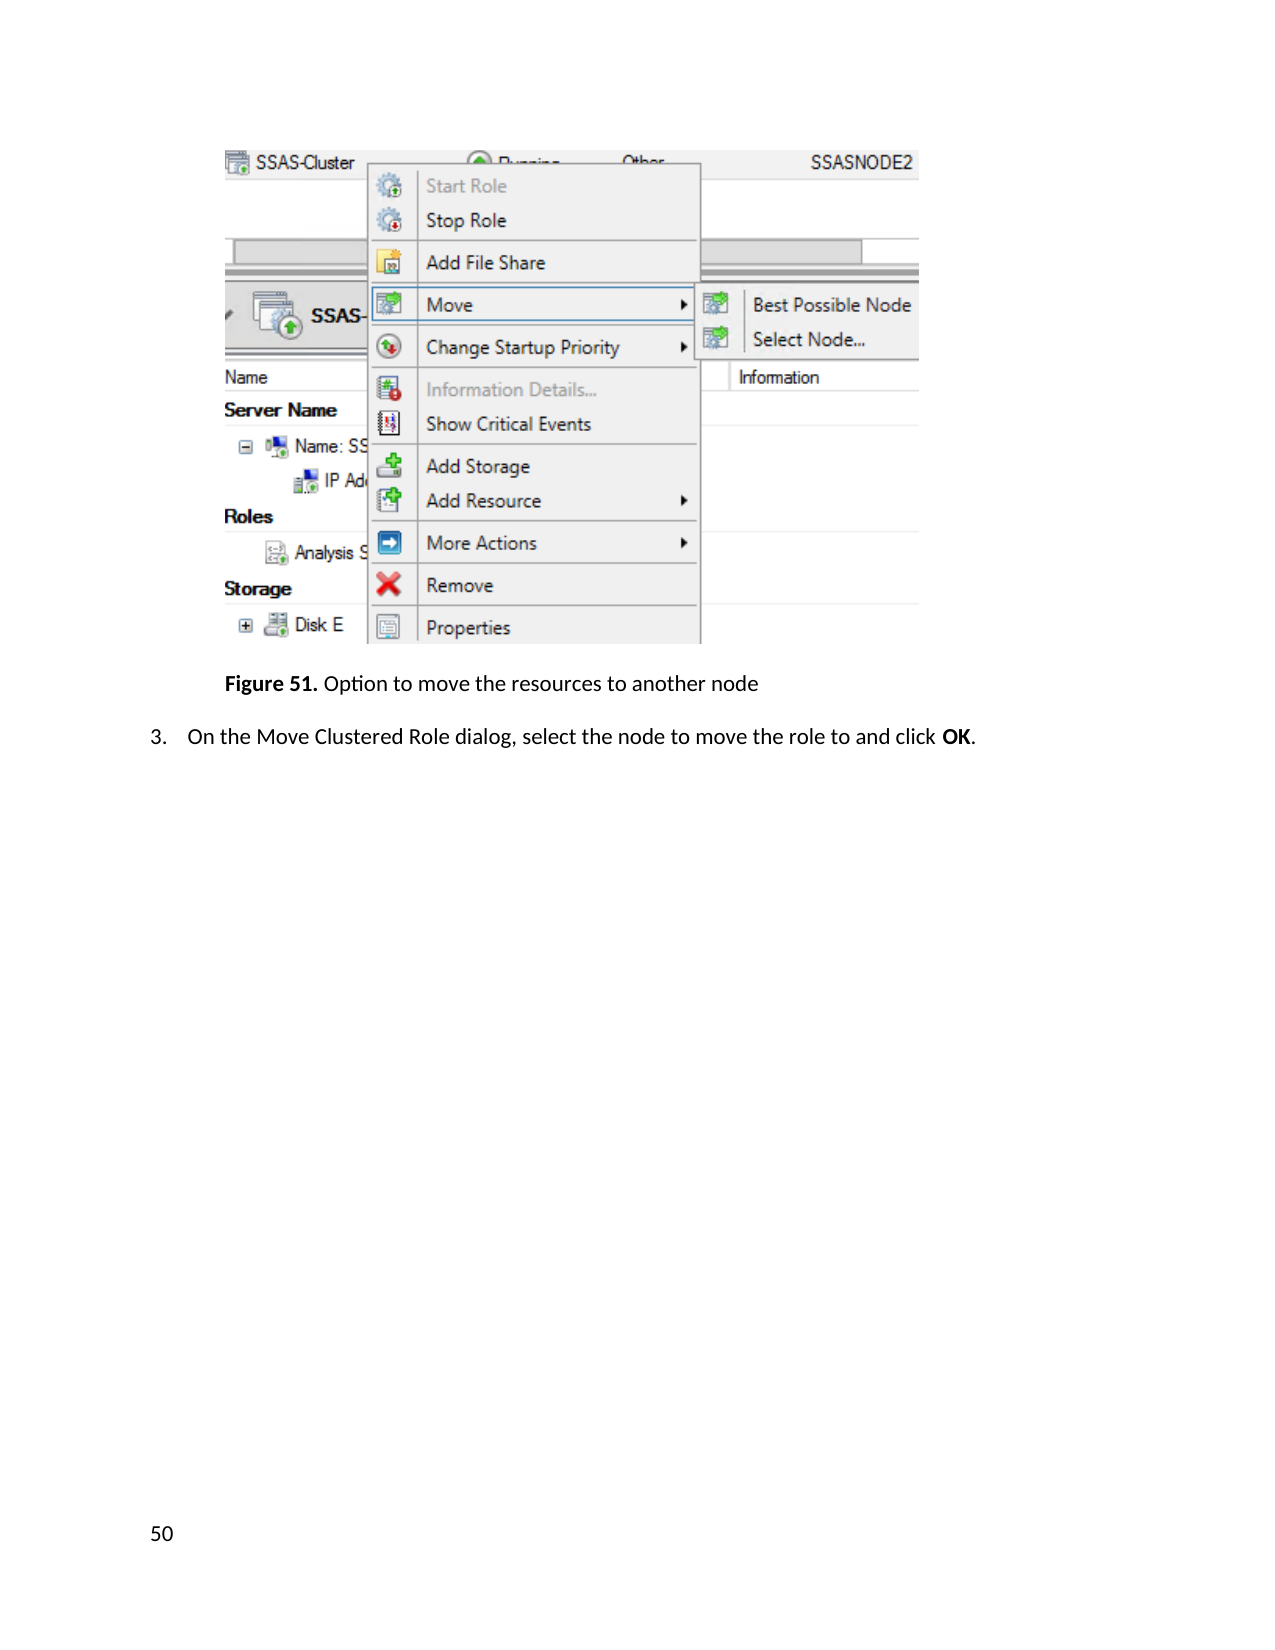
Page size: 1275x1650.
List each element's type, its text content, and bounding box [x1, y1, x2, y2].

text Figure 51. Option to move the resources to another node [187, 669, 1125, 697]
picture [225, 150, 919, 644]
list On the Move Clustered Role dialog, select the node to move the role to and click OK. [150, 722, 1125, 750]
